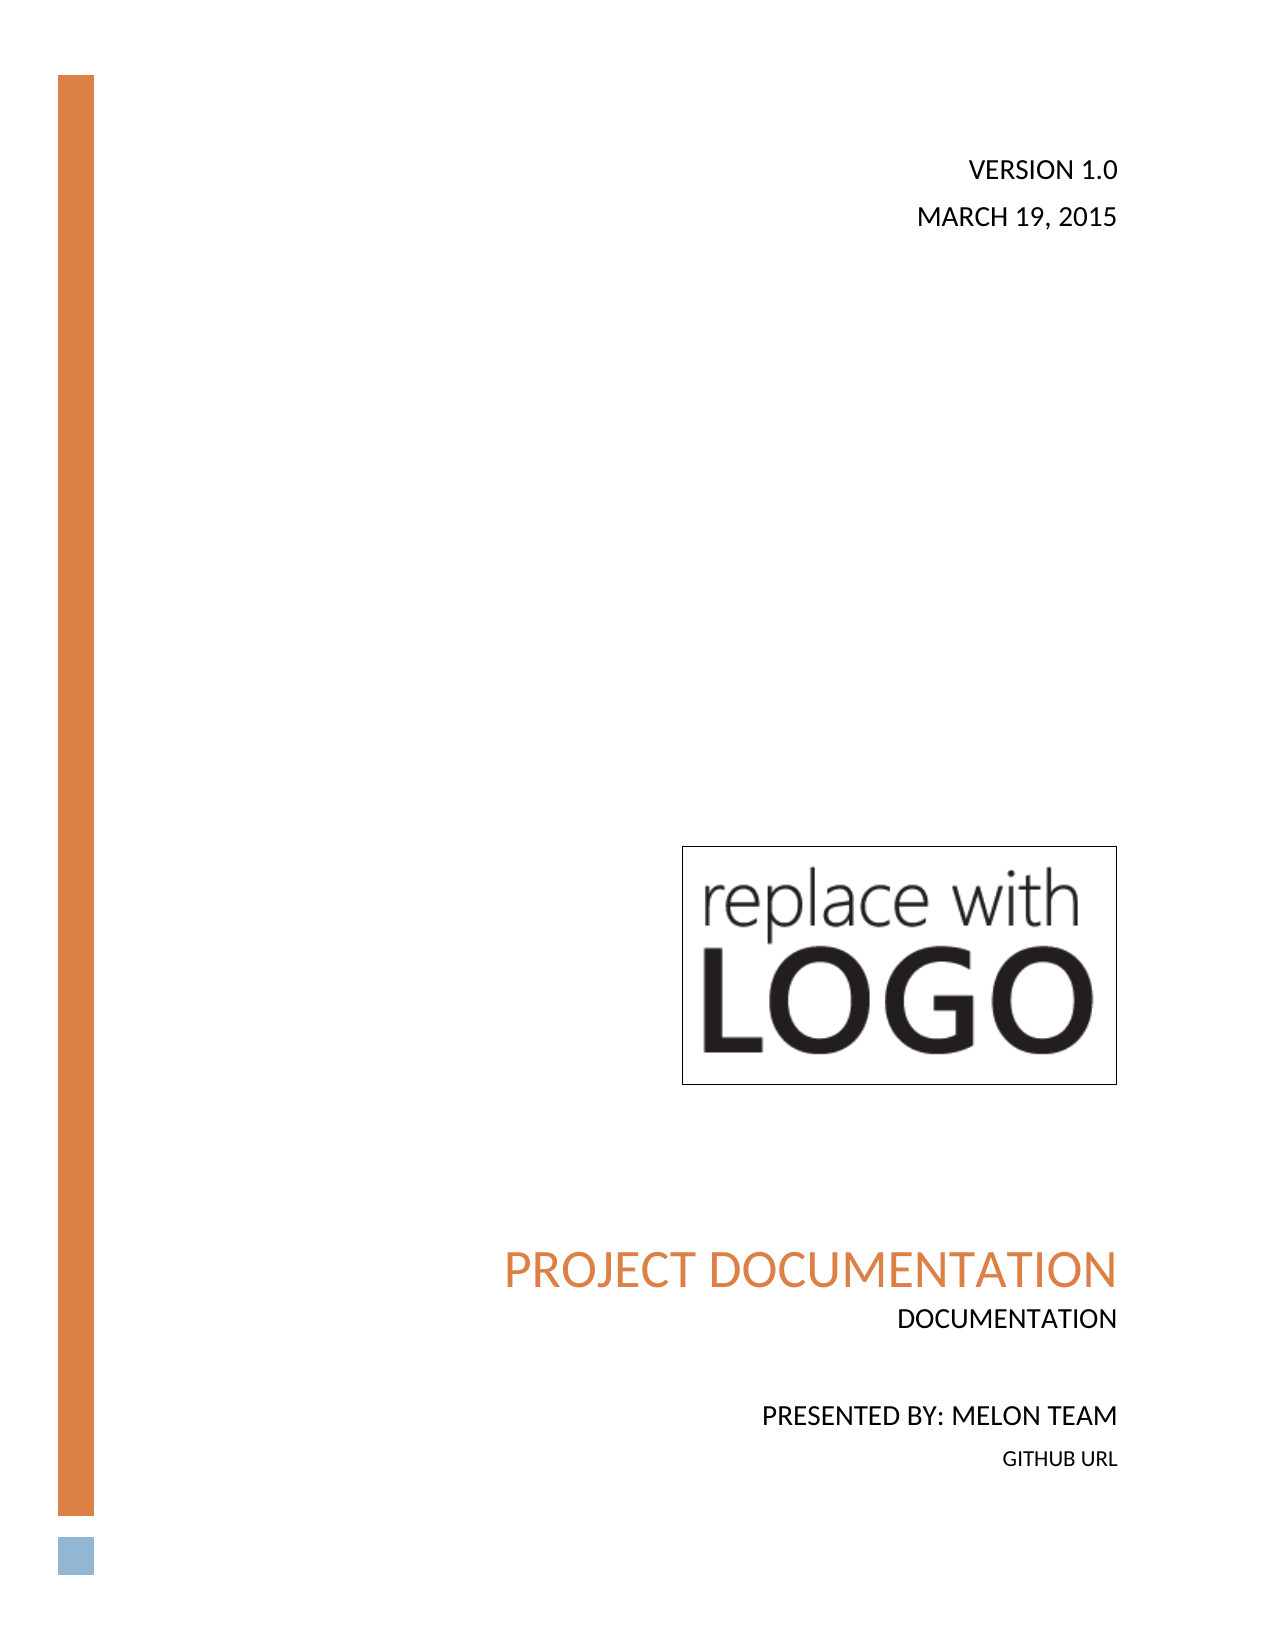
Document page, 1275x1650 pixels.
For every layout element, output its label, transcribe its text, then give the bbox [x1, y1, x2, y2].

subtitle DOCUMENTATION [179, 1301, 1117, 1336]
subtitle VERSION 1.0 [179, 151, 1117, 186]
text GITHUB URL [179, 1444, 1117, 1473]
text MARCH 19, 2015 [179, 198, 1117, 234]
text PRESENTED BY: MELON TEAM [179, 1397, 1117, 1432]
picture [683, 847, 1116, 1084]
text PROJECT DOCUMENTATION [179, 1235, 1117, 1300]
